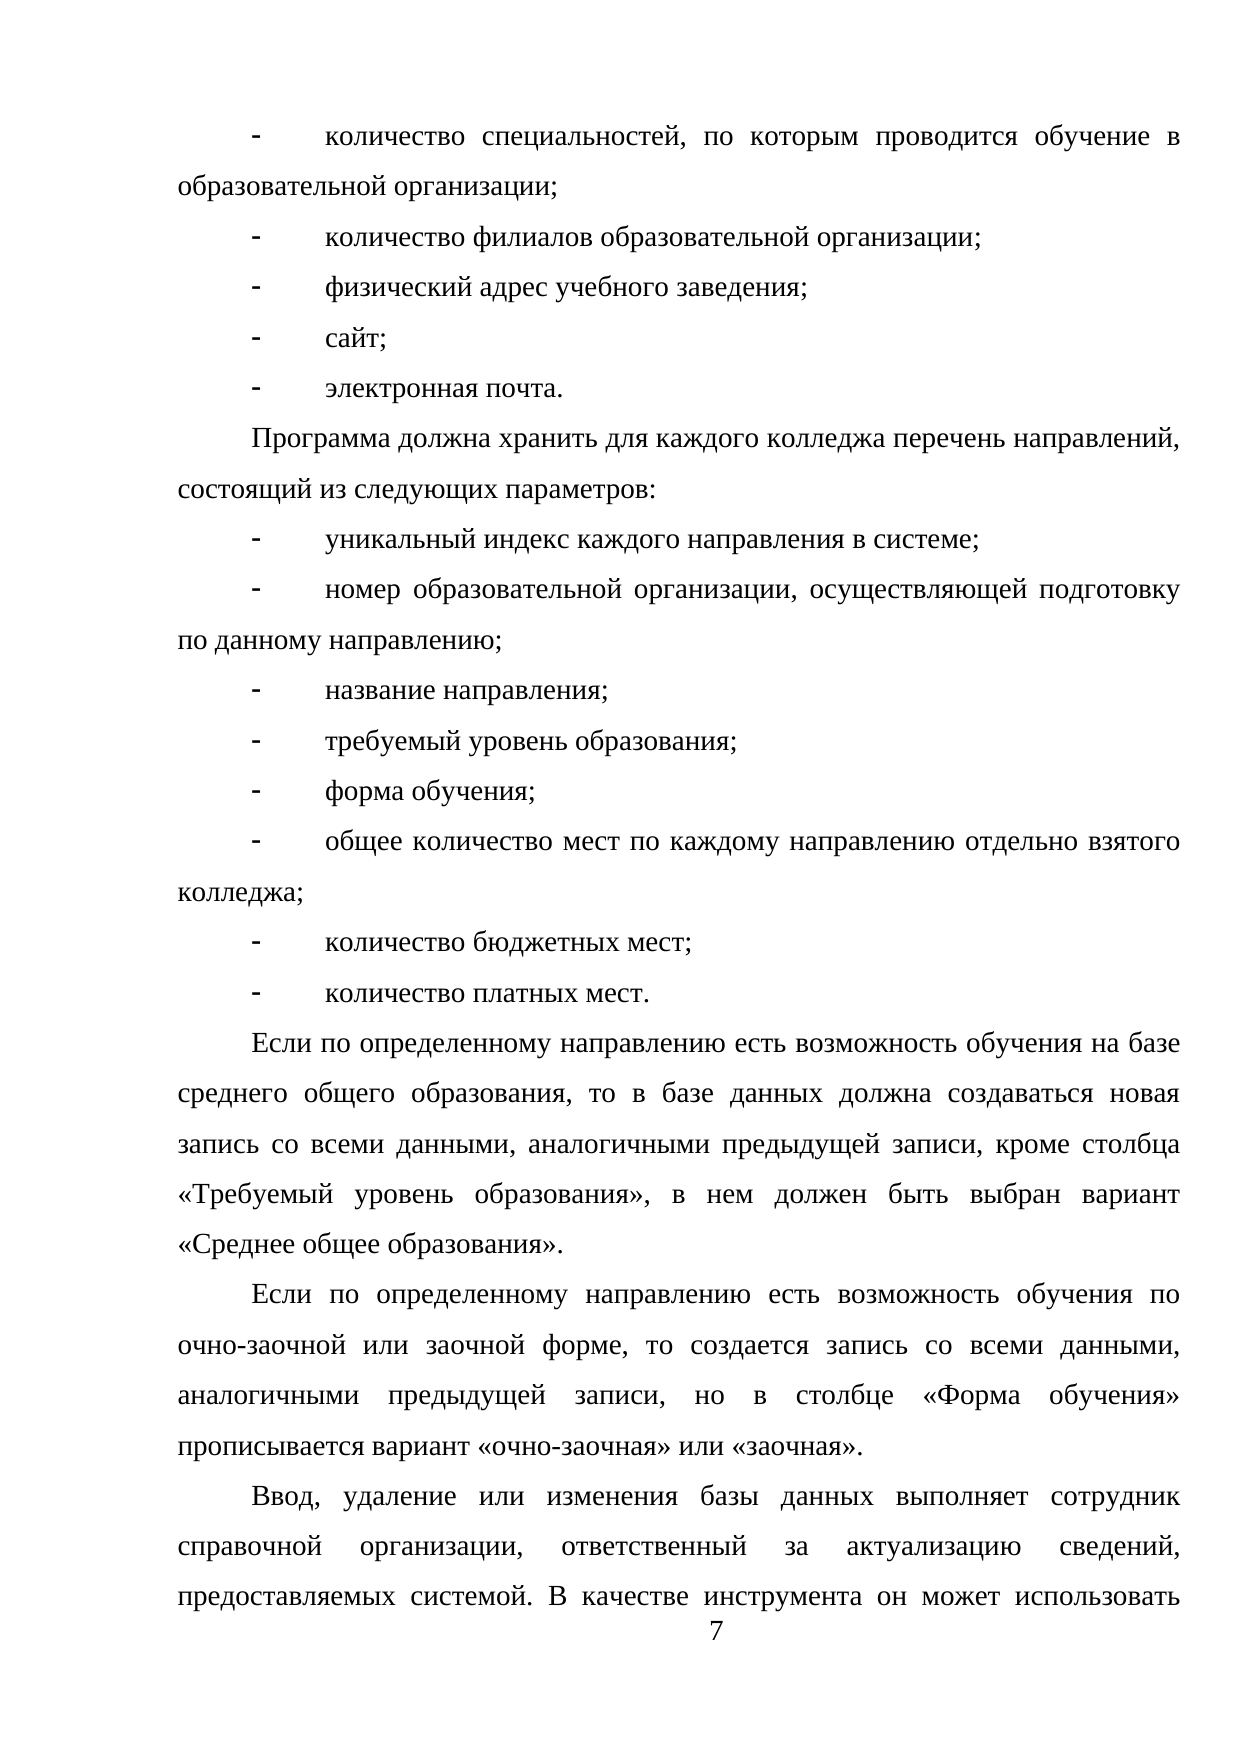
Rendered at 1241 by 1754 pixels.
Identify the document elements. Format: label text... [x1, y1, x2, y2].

list электронная почта. [177, 370, 1181, 404]
list номер образовательной организации, осуществляющей подготовку по данному направлению; [177, 572, 1181, 656]
list сайт; [177, 320, 1181, 353]
list уникальный индекс каждого направления в системе; [177, 521, 1181, 555]
text Программа должна хранить для каждого колледжа перечень направлений, состоящий из следующих параметров: [177, 421, 1181, 504]
list физический адрес учебного заведения; [177, 269, 1181, 303]
list общее количество мест по каждому направлению отдельно взятого колледжа; [177, 823, 1181, 907]
list количество платных мест. [177, 975, 1181, 1008]
list количество филиалов образовательной организации; [177, 219, 1181, 252]
list требуемый уровень образования; [177, 723, 1181, 756]
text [177, 1478, 1181, 1612]
list количество бюджетных мест; [177, 924, 1181, 958]
text Если по определенному направлению есть возможность обучения на базе среднего общего образования, то в базе данных должна создаваться новая запись со всеми данными, аналогичными предыдущей записи, кроме столбца «Требуемый уровень образования», в нем должен быть выбран вариант «Среднее общее образования». [177, 1025, 1181, 1260]
text Если по определенному направлению есть возможность обучения по очно-заочной или заочной форме, то создается запись со всеми данными, аналогичными предыдущей записи, но в столбце «Форма обучения» прописывается вариант «очно-заочная» или «заочная». [177, 1277, 1181, 1461]
list форма обучения; [177, 773, 1181, 807]
list название направления; [177, 672, 1181, 706]
list количество специальностей, по которым проводится обучение в образовательной организации; [177, 118, 1181, 202]
